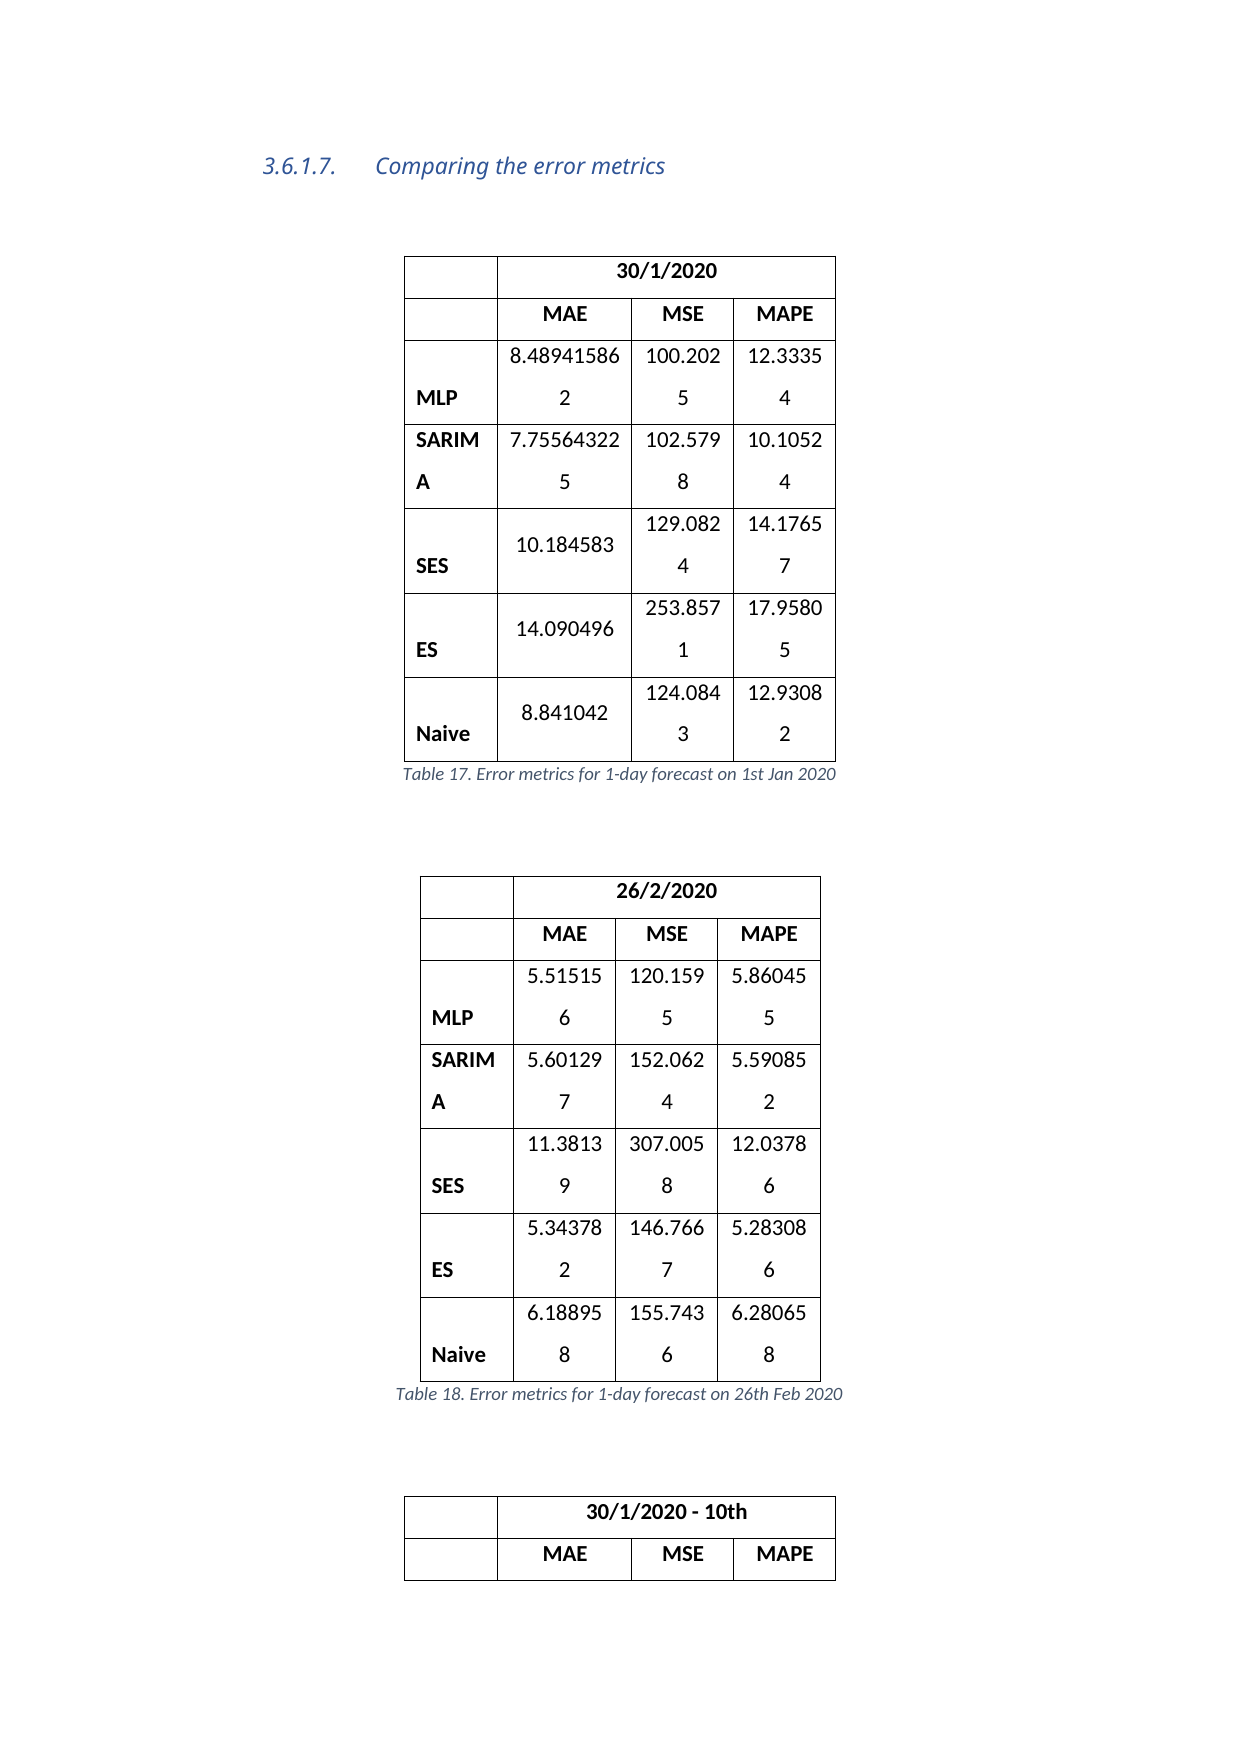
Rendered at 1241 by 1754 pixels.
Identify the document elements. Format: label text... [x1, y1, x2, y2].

table_cell 5.601297 [514, 1045, 615, 1128]
table_cell ES [405, 594, 497, 677]
table_cell 6.188958 [514, 1298, 615, 1381]
table_cell MAPE [718, 919, 820, 960]
table_cell MAE [498, 1539, 631, 1580]
table_cell 152.0624 [616, 1045, 717, 1128]
table_cell 5.590852 [718, 1045, 820, 1128]
table_header [405, 1497, 497, 1538]
table_cell [405, 299, 497, 340]
table_cell MLP [421, 961, 513, 1044]
text Table 18. Error metrics for 1-day forecast on 26th Feb 2020 [150, 1382, 1090, 1405]
table_cell 253.8571 [632, 594, 733, 677]
table_cell 8.489415862 [498, 341, 631, 424]
table_cell MSE [616, 919, 717, 960]
table_cell SARIMA [405, 425, 497, 508]
table_cell 12.93082 [734, 678, 835, 761]
table_cell MAE [514, 919, 615, 960]
table_cell Naive [405, 678, 497, 761]
table_cell 5.515156 [514, 961, 615, 1044]
table_cell 8.841042 [498, 678, 631, 761]
table_cell MAPE [734, 1539, 835, 1580]
table_cell 11.38139 [514, 1129, 615, 1212]
table_cell 129.0824 [632, 509, 733, 592]
table_cell 5.343782 [514, 1214, 615, 1297]
table_cell MAE [498, 299, 631, 340]
table_cell 6.280658 [718, 1298, 820, 1381]
table_cell 14.17657 [734, 509, 835, 592]
table_header 30/1/2020 - 10th [498, 1497, 835, 1538]
table_cell 100.2025 [632, 341, 733, 424]
table_cell 12.03786 [718, 1129, 820, 1212]
table_cell SES [421, 1129, 513, 1212]
table_cell 155.7436 [616, 1298, 717, 1381]
table_cell 120.1595 [616, 961, 717, 1044]
subtitle Comparing the error metrics [262, 150, 1090, 181]
table_cell SARIMA [421, 1045, 513, 1128]
text Table 17. Error metrics for 1-day forecast on 1st Jan 2020 [150, 762, 1090, 785]
table_cell [405, 1539, 497, 1580]
table_cell SES [405, 509, 497, 592]
table_cell 10.10524 [734, 425, 835, 508]
table_cell 5.283086 [718, 1214, 820, 1297]
table_header 26/2/2020 [514, 877, 820, 918]
table_cell 102.5798 [632, 425, 733, 508]
table_cell MAPE [734, 299, 835, 340]
table_cell 307.0058 [616, 1129, 717, 1212]
table_cell 17.95805 [734, 594, 835, 677]
table_cell 7.755643225 [498, 425, 631, 508]
table_cell Naive [421, 1298, 513, 1381]
table_header [421, 877, 513, 918]
table_header [405, 257, 497, 298]
table_cell ES [421, 1214, 513, 1297]
table_header 30/1/2020 [498, 257, 835, 298]
table_cell 14.090496 [498, 594, 631, 677]
table_cell MLP [405, 341, 497, 424]
table_cell 12.33354 [734, 341, 835, 424]
table_cell 10.184583 [498, 509, 631, 592]
table_cell [421, 919, 513, 960]
table_cell MSE [632, 299, 733, 340]
table_cell 146.7667 [616, 1214, 717, 1297]
table_cell 5.860455 [718, 961, 820, 1044]
table_cell 124.0843 [632, 678, 733, 761]
table_cell MSE [632, 1539, 733, 1580]
